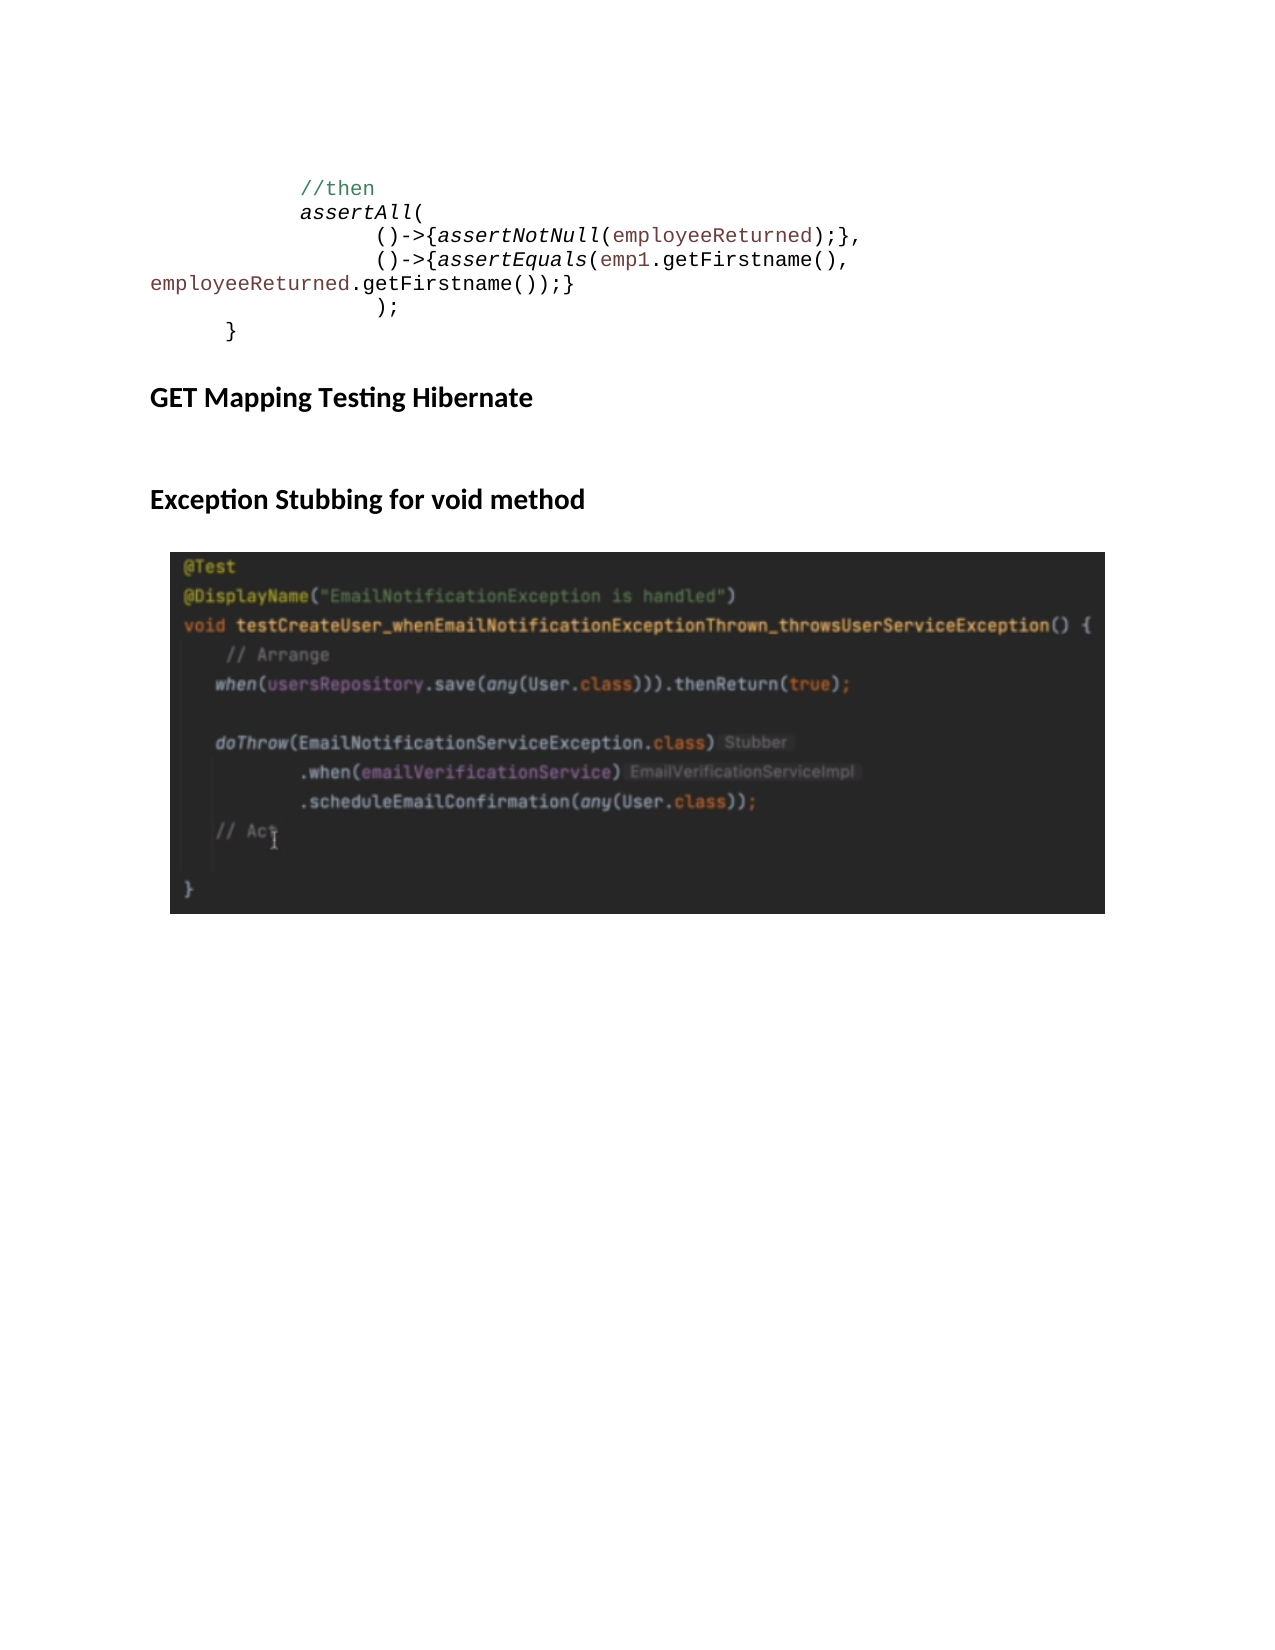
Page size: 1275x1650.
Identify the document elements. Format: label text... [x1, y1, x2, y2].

text ()->{assertNotNull(employeeReturned);}, [150, 225, 1125, 249]
picture [170, 552, 1105, 914]
text } [150, 320, 1125, 343]
text GET Mapping Testing Hibernate [150, 379, 1125, 415]
text Exception Stubbing for void method [150, 481, 1125, 517]
text assertAll( [150, 202, 1125, 225]
text ()->{assertEquals(emp1.getFirstname(), employeeReturned.getFirstname());} [150, 249, 1125, 296]
text ); [150, 296, 1125, 320]
text //then [150, 178, 1125, 202]
